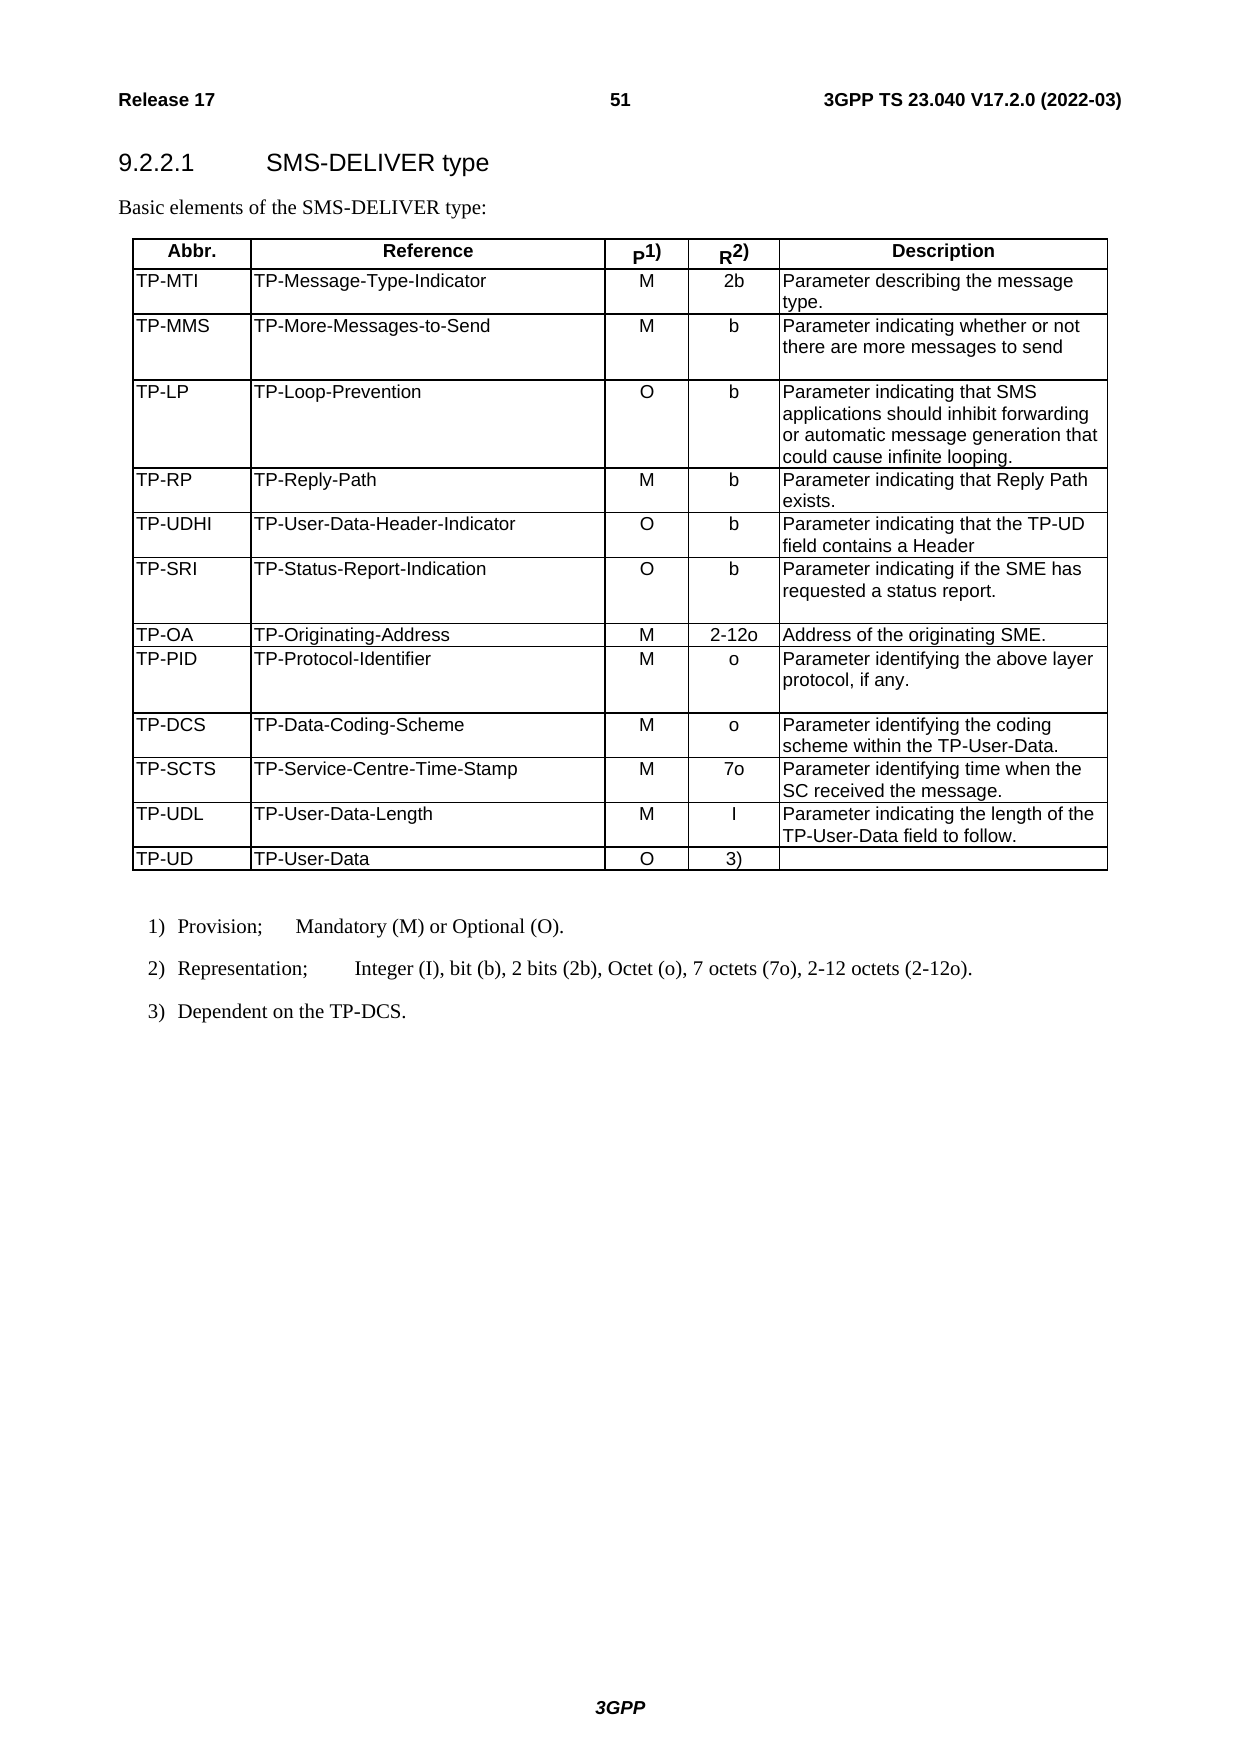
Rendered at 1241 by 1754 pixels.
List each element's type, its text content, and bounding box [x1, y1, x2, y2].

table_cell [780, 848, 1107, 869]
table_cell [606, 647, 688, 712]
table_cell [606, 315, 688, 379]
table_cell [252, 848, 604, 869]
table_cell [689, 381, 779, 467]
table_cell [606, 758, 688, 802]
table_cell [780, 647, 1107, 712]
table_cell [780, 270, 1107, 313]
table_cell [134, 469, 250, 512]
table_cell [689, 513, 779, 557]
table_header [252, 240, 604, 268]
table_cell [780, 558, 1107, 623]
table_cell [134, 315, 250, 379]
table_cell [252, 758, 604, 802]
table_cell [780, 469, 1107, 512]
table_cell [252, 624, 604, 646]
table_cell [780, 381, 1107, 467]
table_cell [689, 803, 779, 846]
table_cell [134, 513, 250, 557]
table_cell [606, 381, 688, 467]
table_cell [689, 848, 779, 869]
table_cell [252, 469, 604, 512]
subtitle 9.2.2.1 SMS-DELIVER type [118, 148, 1122, 176]
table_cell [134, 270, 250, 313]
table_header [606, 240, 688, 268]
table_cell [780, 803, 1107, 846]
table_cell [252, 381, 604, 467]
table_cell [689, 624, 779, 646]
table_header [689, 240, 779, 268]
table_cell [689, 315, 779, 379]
text Basic elements of the SMS-DELIVER type: [118, 195, 1122, 219]
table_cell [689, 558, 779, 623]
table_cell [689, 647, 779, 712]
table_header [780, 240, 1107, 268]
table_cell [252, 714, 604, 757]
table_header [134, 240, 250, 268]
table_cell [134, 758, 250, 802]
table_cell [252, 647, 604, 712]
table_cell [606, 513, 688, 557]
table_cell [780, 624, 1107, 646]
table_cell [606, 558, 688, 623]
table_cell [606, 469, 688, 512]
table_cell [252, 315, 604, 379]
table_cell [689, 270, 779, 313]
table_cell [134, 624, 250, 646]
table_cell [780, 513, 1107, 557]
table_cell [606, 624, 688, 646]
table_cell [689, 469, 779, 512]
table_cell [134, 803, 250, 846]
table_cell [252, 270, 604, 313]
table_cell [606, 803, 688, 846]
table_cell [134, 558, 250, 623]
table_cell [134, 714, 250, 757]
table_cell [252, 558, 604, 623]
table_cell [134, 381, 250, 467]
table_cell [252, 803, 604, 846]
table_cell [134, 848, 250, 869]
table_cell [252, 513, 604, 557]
text 2) Representation; Integer (I), bit (b), 2 bits (2b), Octet (o), 7 octets (7o), 2-12 octets (2-12o). [148, 956, 1122, 980]
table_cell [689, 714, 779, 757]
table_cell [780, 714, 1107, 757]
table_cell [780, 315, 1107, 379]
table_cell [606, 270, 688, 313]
text 3) Dependent on the TP-DCS. [148, 999, 1122, 1023]
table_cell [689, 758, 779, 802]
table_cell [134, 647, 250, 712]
text 1) Provision; Mandatory (M) or Optional (O). [148, 913, 1122, 938]
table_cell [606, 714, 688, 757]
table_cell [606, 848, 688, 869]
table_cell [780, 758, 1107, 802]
